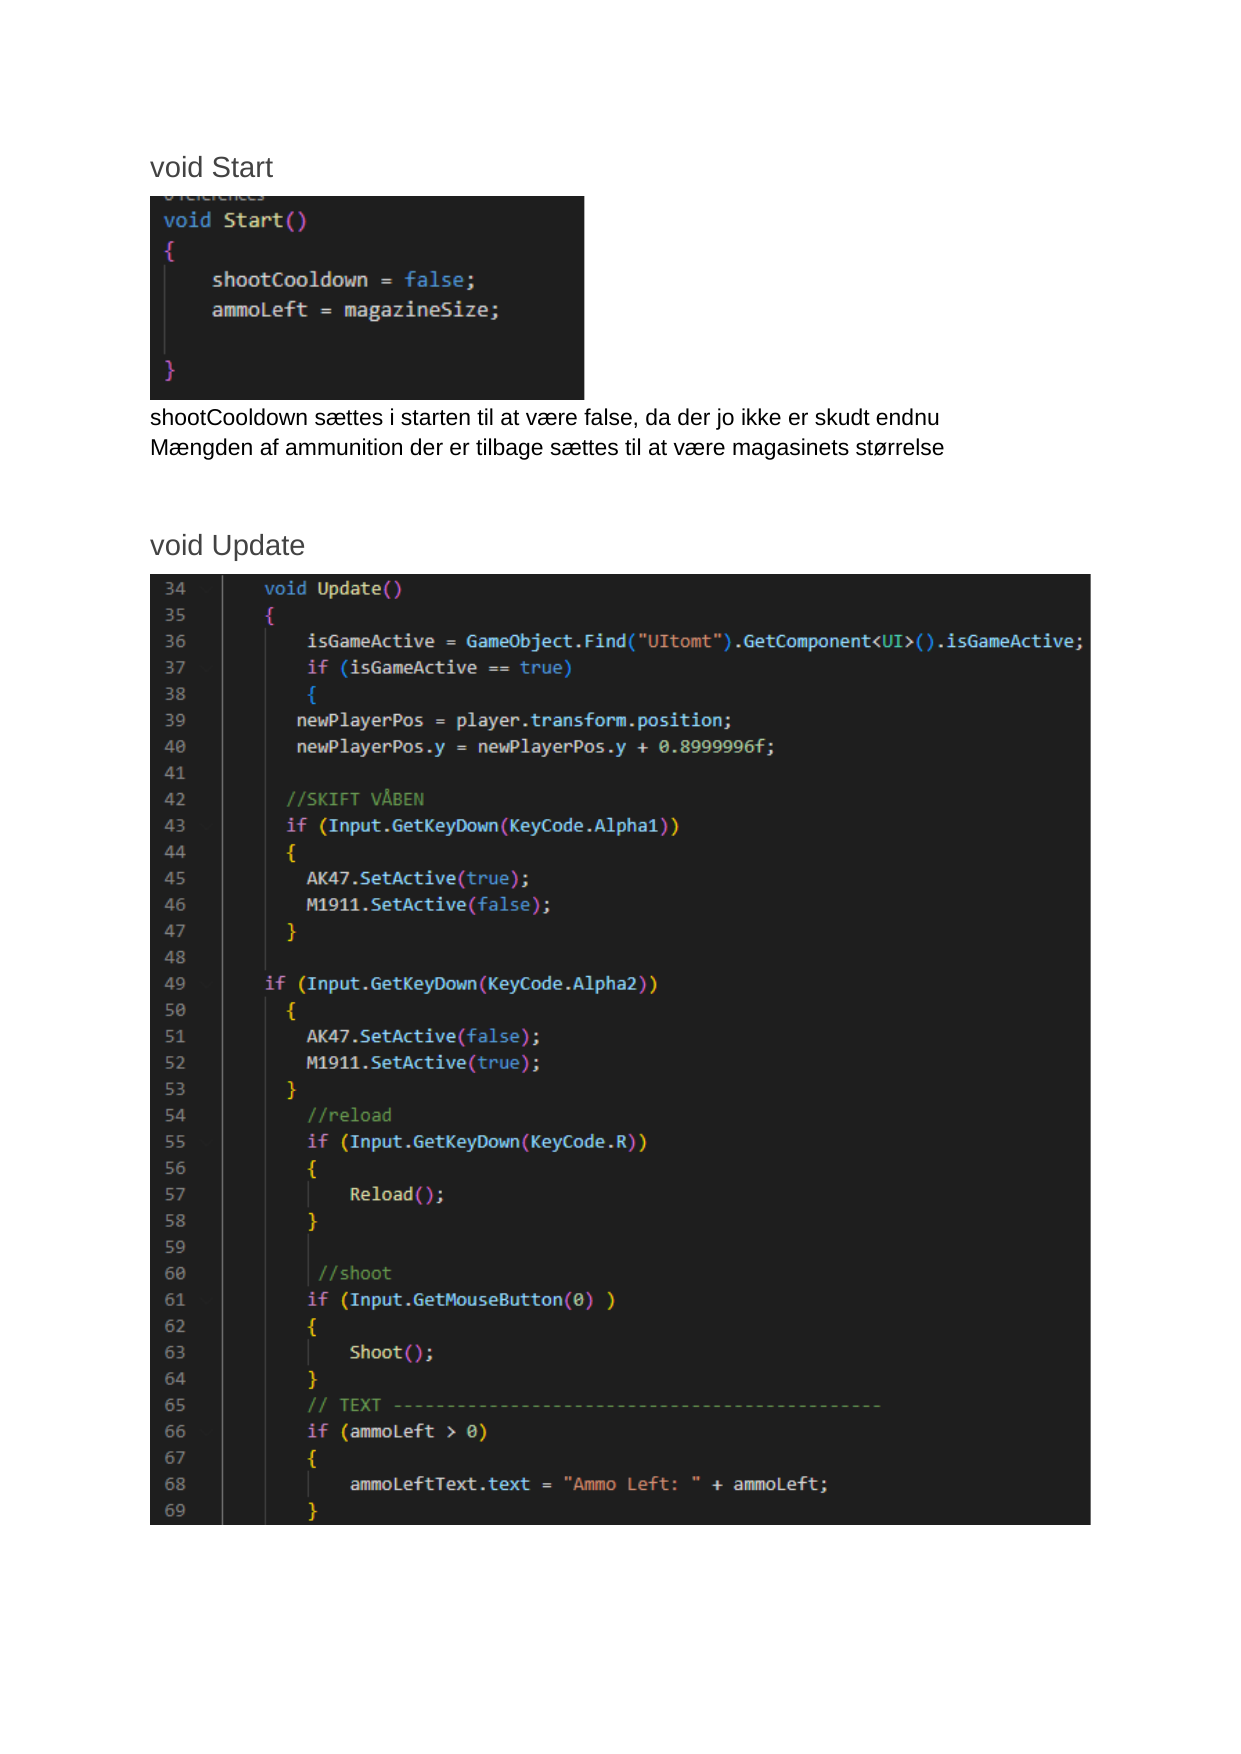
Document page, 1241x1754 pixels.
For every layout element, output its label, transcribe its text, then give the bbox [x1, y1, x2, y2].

text Mængden af ammunition der er tilbage sættes til at være magasinets størrelse [150, 434, 1090, 460]
text shootCooldown sættes i starten til at være false, da der jo ikke er skudt endnu [150, 404, 1090, 430]
subtitle void Start [150, 150, 1090, 183]
picture [150, 574, 1091, 1525]
subtitle void Update [150, 528, 1090, 561]
picture [150, 196, 585, 400]
